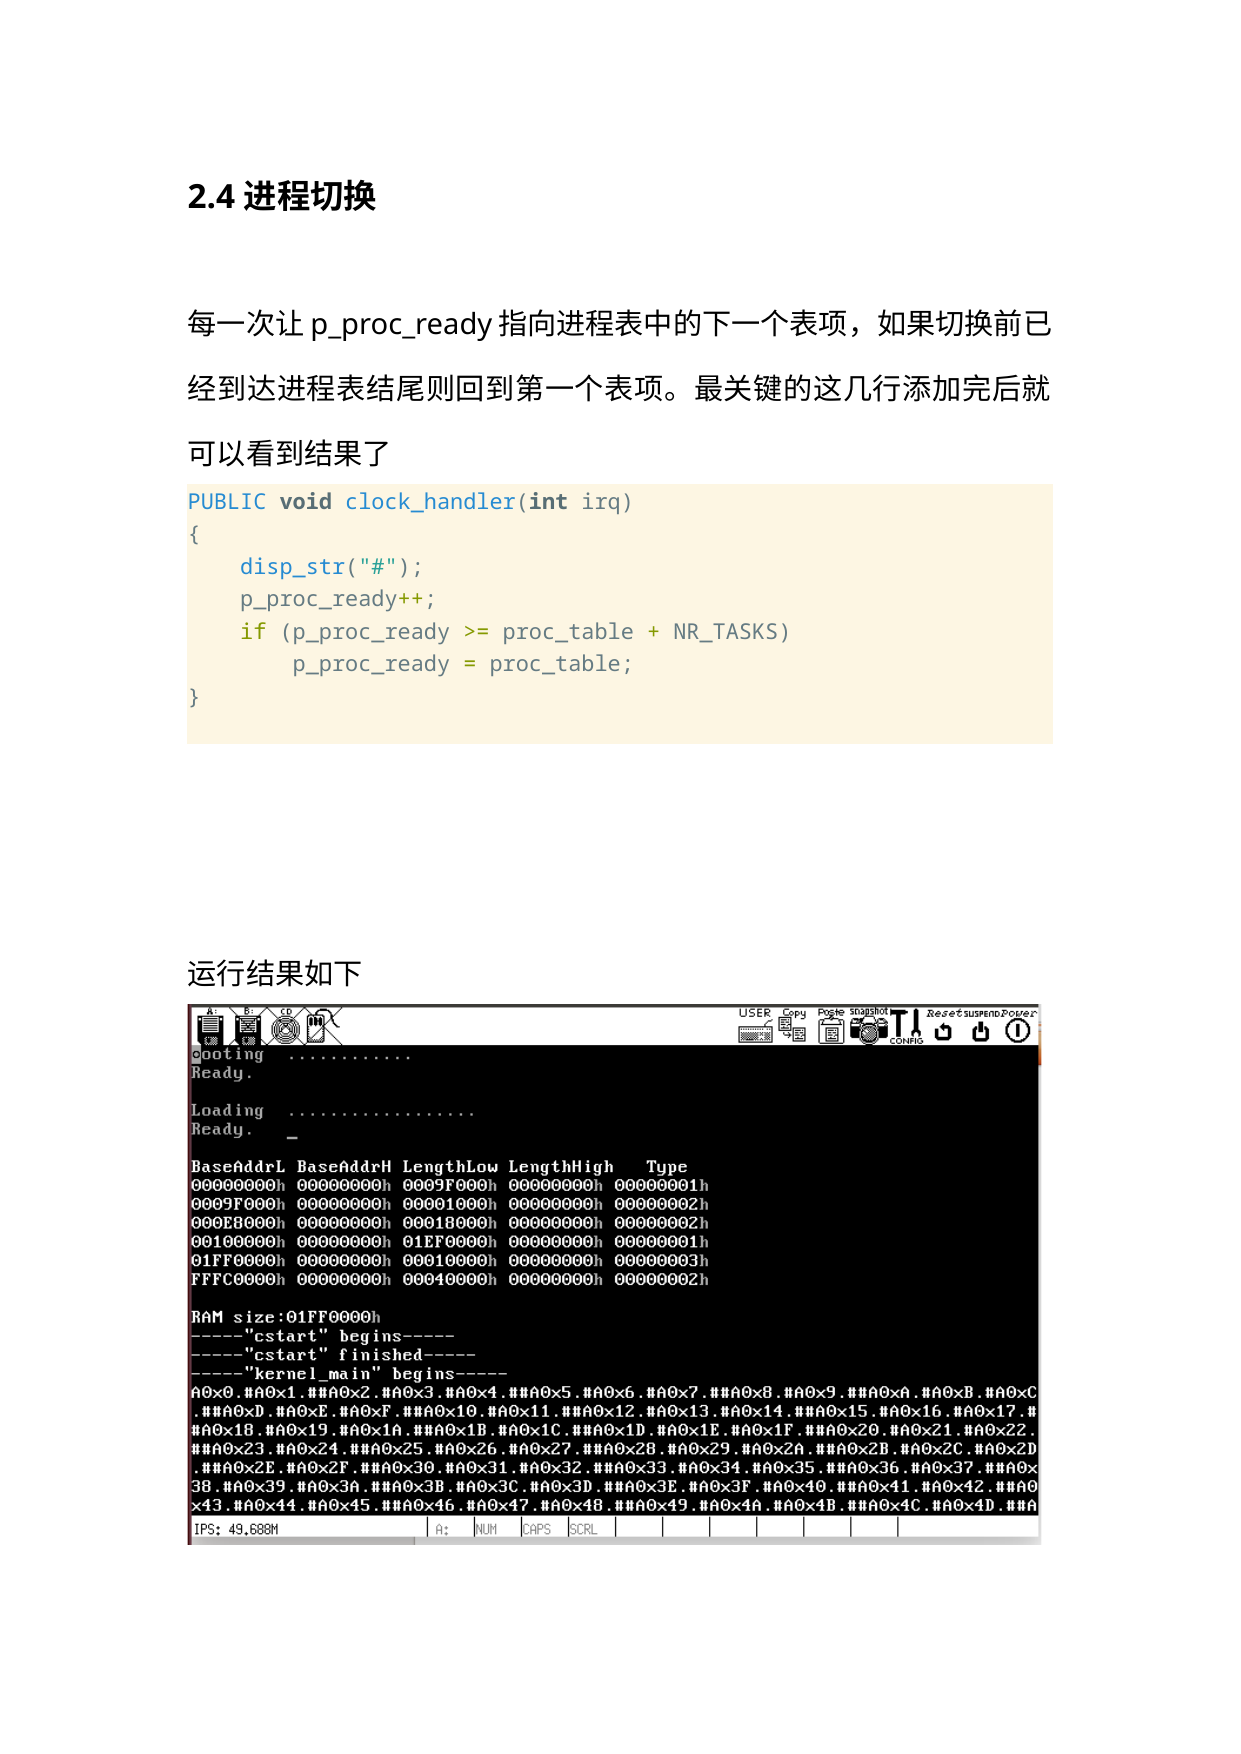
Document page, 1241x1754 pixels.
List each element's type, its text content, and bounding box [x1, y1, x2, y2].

text } [187, 679, 1053, 712]
text disp_str("#"); [187, 549, 1053, 582]
text { [187, 517, 1053, 549]
text 运行结果如下 [187, 939, 1053, 1004]
text 每一次让p_proc_ready指向进程表中的下一个表项，如果切换前已经到达进程表结尾则回到第一个表项。最关键的这几行添加完后就可以看到结果了 [187, 289, 1053, 484]
picture [187, 1004, 1042, 1545]
text PUBLIC void clock_handler(int irq) [187, 484, 1053, 517]
text if (p_proc_ready >= proc_table + NR_TASKS) [187, 614, 1053, 647]
subtitle 2.4 进程切换 [187, 162, 1053, 227]
text p_proc_ready = proc_table; [187, 647, 1053, 679]
text p_proc_ready++; [187, 582, 1053, 614]
